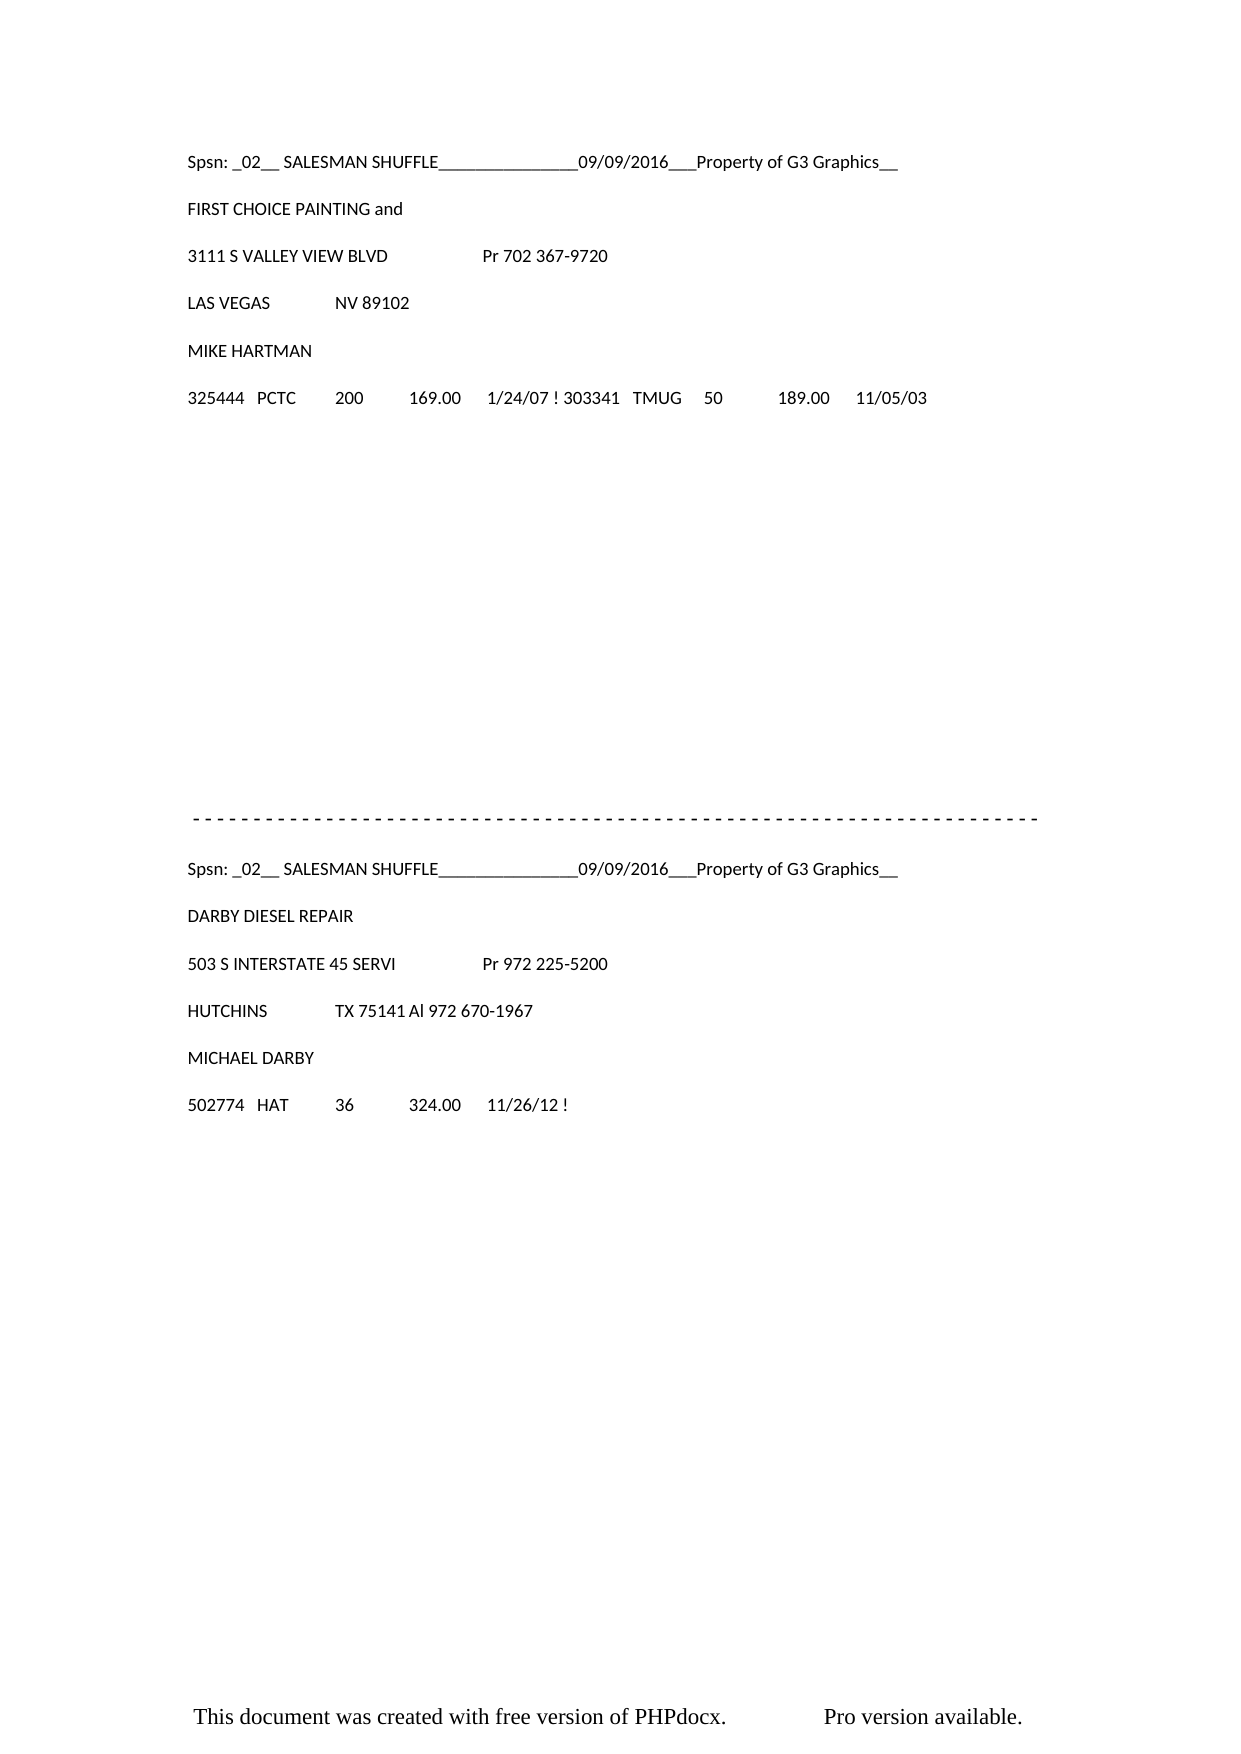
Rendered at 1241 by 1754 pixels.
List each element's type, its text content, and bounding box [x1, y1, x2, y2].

text 325444 PCTC 200 169.00 1/24/07 ! 303341 TMUG 50 189.00 11/05/03 [187, 386, 1053, 409]
text 503 S INTERSTATE 45 SERVI Pr 972 225-5200 [187, 952, 1053, 974]
text FIRST CHOICE PAINTING and [187, 197, 1053, 220]
text MICHAEL DARBY [187, 1046, 1053, 1069]
text 3111 S VALLEY VIEW BLVD Pr 702 367-9720 [187, 244, 1053, 267]
text Spsn: _02__ SALESMAN SHUFFLE_______________09/09/2016___Property of G3 Graphics__ [187, 857, 1053, 880]
text LAS VEGAS NV 89102 [187, 292, 1053, 314]
text Spsn: _02__ SALESMAN SHUFFLE_______________09/09/2016___Property of G3 Graphics__ [187, 150, 1053, 173]
text 502774 HAT 36 324.00 11/26/12 ! [187, 1093, 1053, 1116]
text - - - - - - - - - - - - - - - - - - - - - - - - - - - - - - - - - - - - - - - - - - - - - - - - - - - - - - - - - - - - - - - - - - - - - - [187, 804, 1053, 832]
text DARBY DIESEL REPAIR [187, 904, 1053, 927]
text HUTCHINS TX 75141 Al 972 670-1967 [187, 999, 1053, 1022]
text MIKE HARTMAN [187, 339, 1053, 362]
